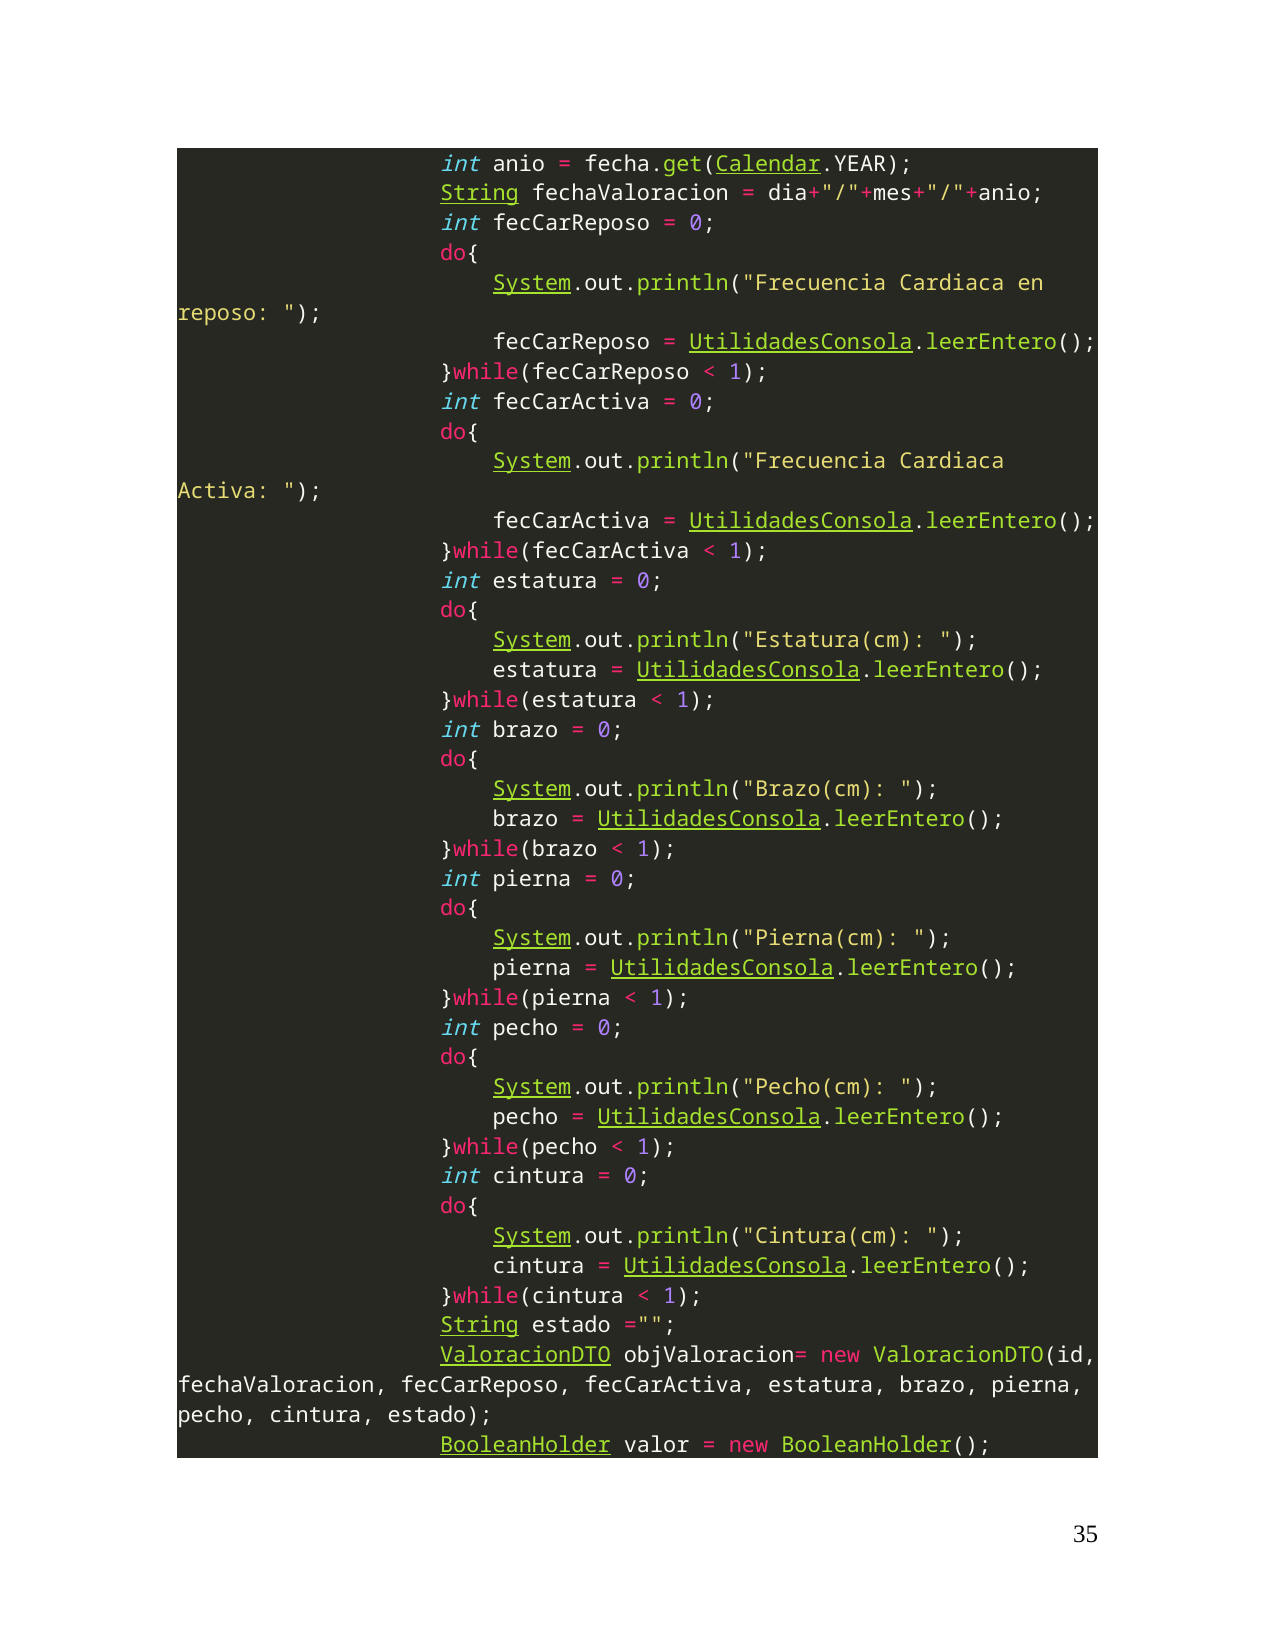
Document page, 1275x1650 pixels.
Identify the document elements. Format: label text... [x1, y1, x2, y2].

text int fecCarReposo = 0; [177, 207, 1098, 237]
text String fechaValoracion = dia+"/"+mes+"/"+anio; [177, 177, 1098, 207]
text estatura = UtilidadesConsola.leerEntero(); [177, 654, 1098, 684]
text int fecCarActiva = 0; [177, 386, 1098, 416]
text System.out.println("Brazo(cm): "); [177, 773, 1098, 803]
text do{ [177, 237, 1098, 267]
text cintura = UtilidadesConsola.leerEntero(); [177, 1250, 1098, 1280]
text String estado =""; [177, 1309, 1098, 1339]
text }while(pierna < 1); [177, 982, 1098, 1012]
text }while(fecCarActiva < 1); [177, 535, 1098, 565]
text }while(pecho < 1); [177, 1131, 1098, 1161]
text }while(brazo < 1); [177, 833, 1098, 863]
text fecCarReposo = UtilidadesConsola.leerEntero(); [177, 326, 1098, 356]
text pecho = UtilidadesConsola.leerEntero(); [177, 1101, 1098, 1131]
text System.out.println("Estatura(cm): "); [177, 624, 1098, 654]
text do{ [177, 594, 1098, 624]
text int pecho = 0; [177, 1012, 1098, 1041]
text int anio = fecha.get(Calendar.YEAR); [177, 148, 1098, 177]
text }while(estatura < 1); [177, 684, 1098, 714]
text System.out.println("Frecuencia Cardiaca en reposo: "); [177, 267, 1098, 326]
text System.out.println("Cintura(cm): "); [177, 1220, 1098, 1250]
text System.out.println("Frecuencia Cardiaca Activa: "); [177, 446, 1098, 505]
text int pierna = 0; [177, 863, 1098, 892]
text ValoracionDTO objValoracion= new ValoracionDTO(id, fechaValoracion, fecCarReposo, fecCarActiva, estatura, brazo, pierna, pecho, cintura, estado); [177, 1339, 1098, 1429]
text int estatura = 0; [177, 565, 1098, 594]
text do{ [177, 1041, 1098, 1071]
text int brazo = 0; [177, 714, 1098, 743]
text BooleanHolder valor = new BooleanHolder(); [177, 1429, 1098, 1458]
text brazo = UtilidadesConsola.leerEntero(); [177, 803, 1098, 833]
text System.out.println("Pecho(cm): "); [177, 1071, 1098, 1101]
text System.out.println("Pierna(cm): "); [177, 922, 1098, 952]
text do{ [177, 892, 1098, 922]
text }while(fecCarReposo < 1); [177, 356, 1098, 386]
text pierna = UtilidadesConsola.leerEntero(); [177, 952, 1098, 982]
text do{ [177, 1190, 1098, 1220]
text int cintura = 0; [177, 1161, 1098, 1190]
text fecCarActiva = UtilidadesConsola.leerEntero(); [177, 505, 1098, 535]
text }while(cintura < 1); [177, 1280, 1098, 1309]
text do{ [177, 743, 1098, 773]
text do{ [177, 416, 1098, 446]
